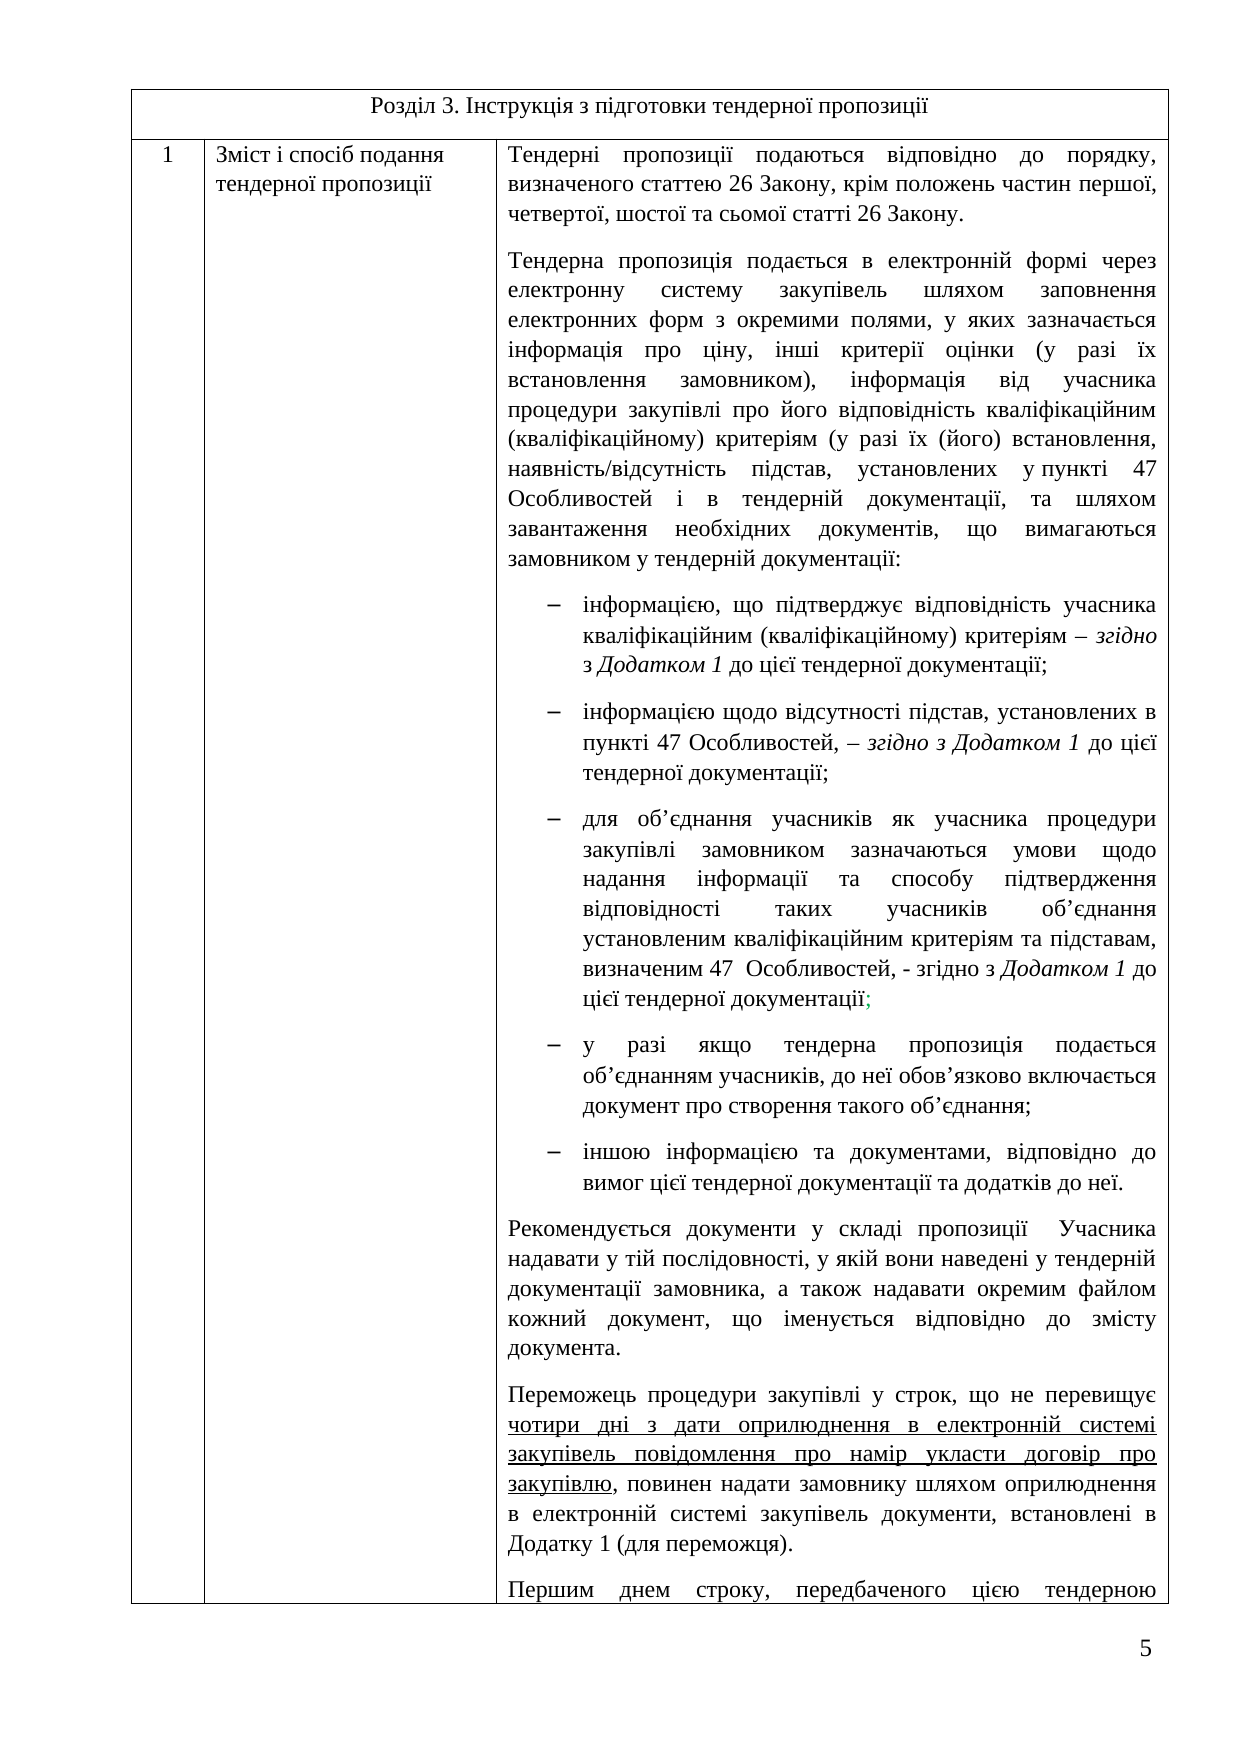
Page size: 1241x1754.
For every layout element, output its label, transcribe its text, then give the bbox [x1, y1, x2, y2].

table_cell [497, 140, 1168, 1603]
table_cell Розділ 3. Інструкція з підготовки тендерної пропозиції [132, 90, 1168, 138]
table_cell 1 [132, 140, 204, 1603]
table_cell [205, 140, 496, 1603]
